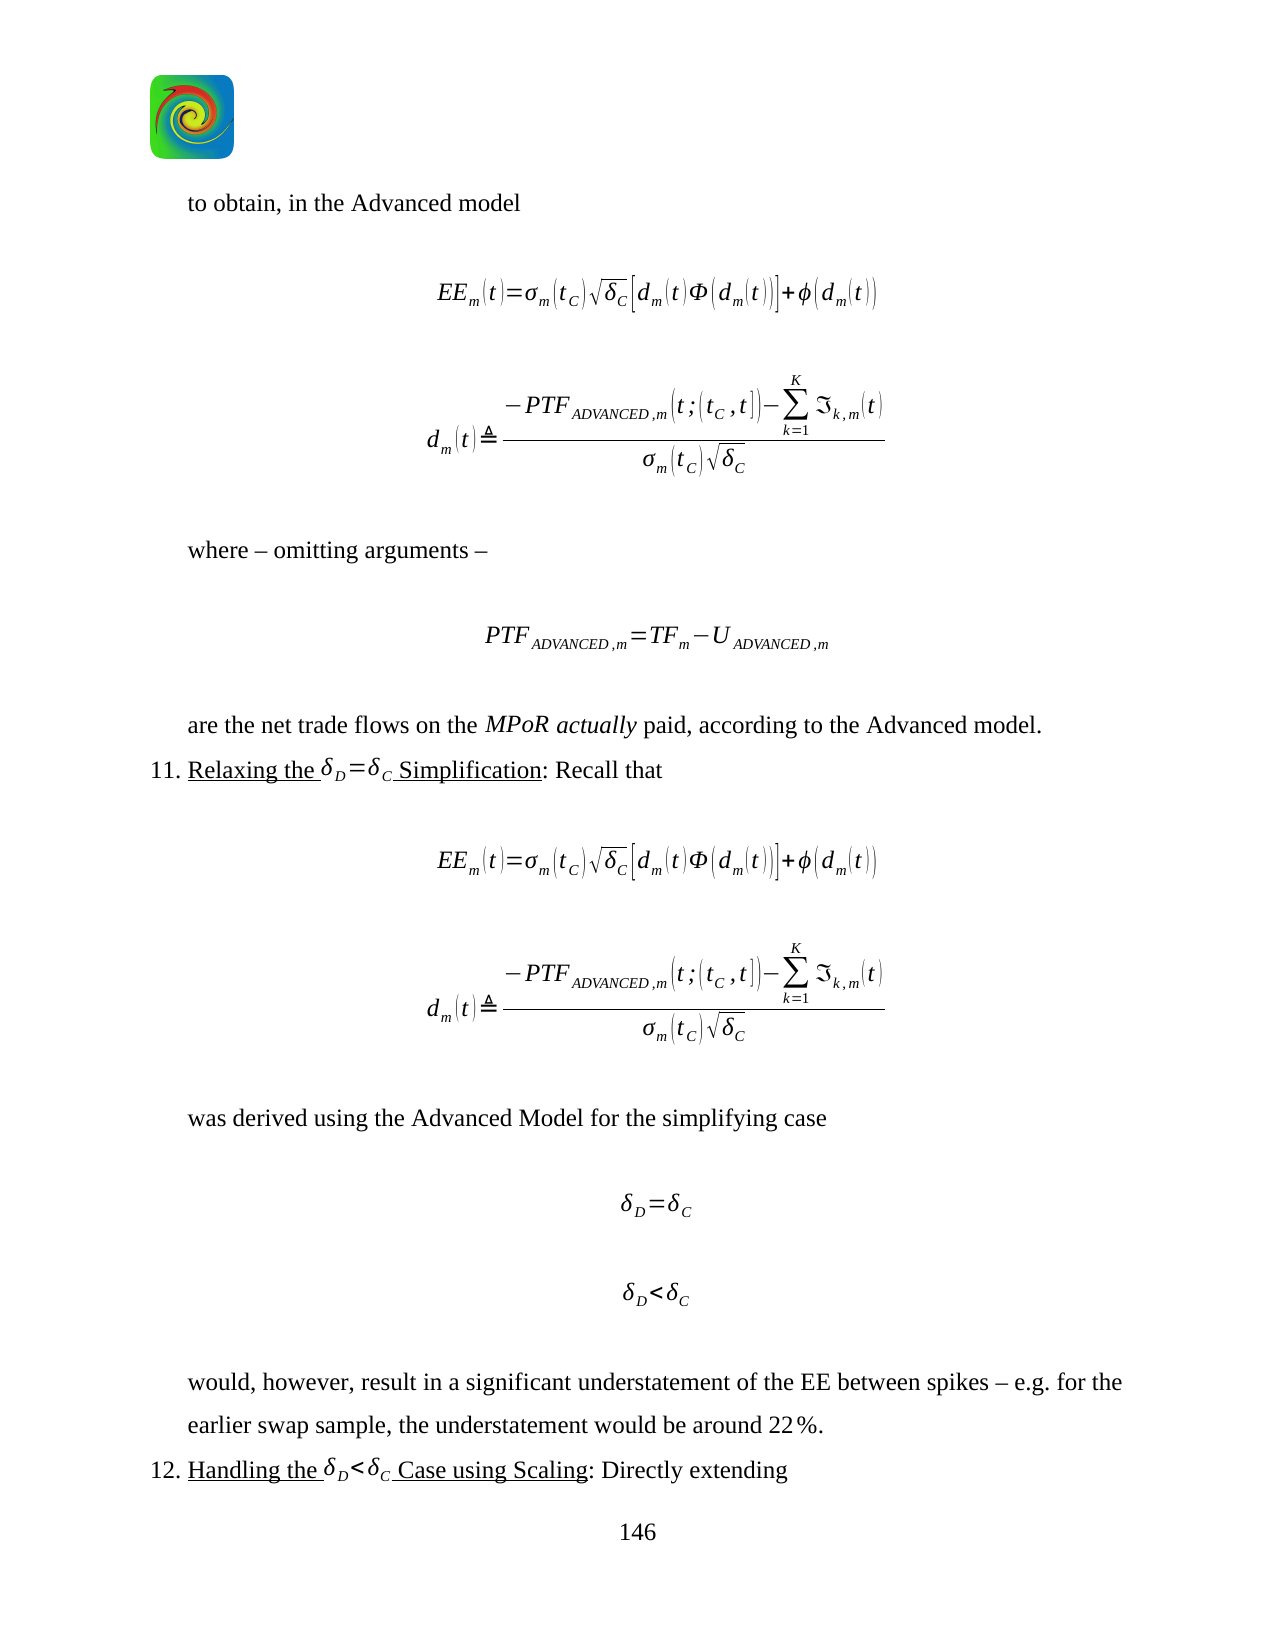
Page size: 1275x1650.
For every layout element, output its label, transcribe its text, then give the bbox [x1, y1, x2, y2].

list to obtain, in the Advanced model [187, 188, 1125, 216]
picture [188, 75, 234, 159]
list are the net trade flows on the actually paid, according to the Advanced model. [187, 710, 1125, 739]
list was derived using the Advanced Model for the simplifying case [187, 1103, 1125, 1132]
list Handling the Case using Scaling: Directly extending [150, 1454, 1125, 1485]
list where – omitting arguments – [187, 535, 1125, 564]
picture [150, 75, 223, 159]
list Relaxing the Simplification: Recall that [150, 753, 1125, 785]
list would, however, result in a significant understatement of the EE between spikes – e.g. for the earlier swap sample, the understatement would be around . [187, 1367, 1125, 1439]
